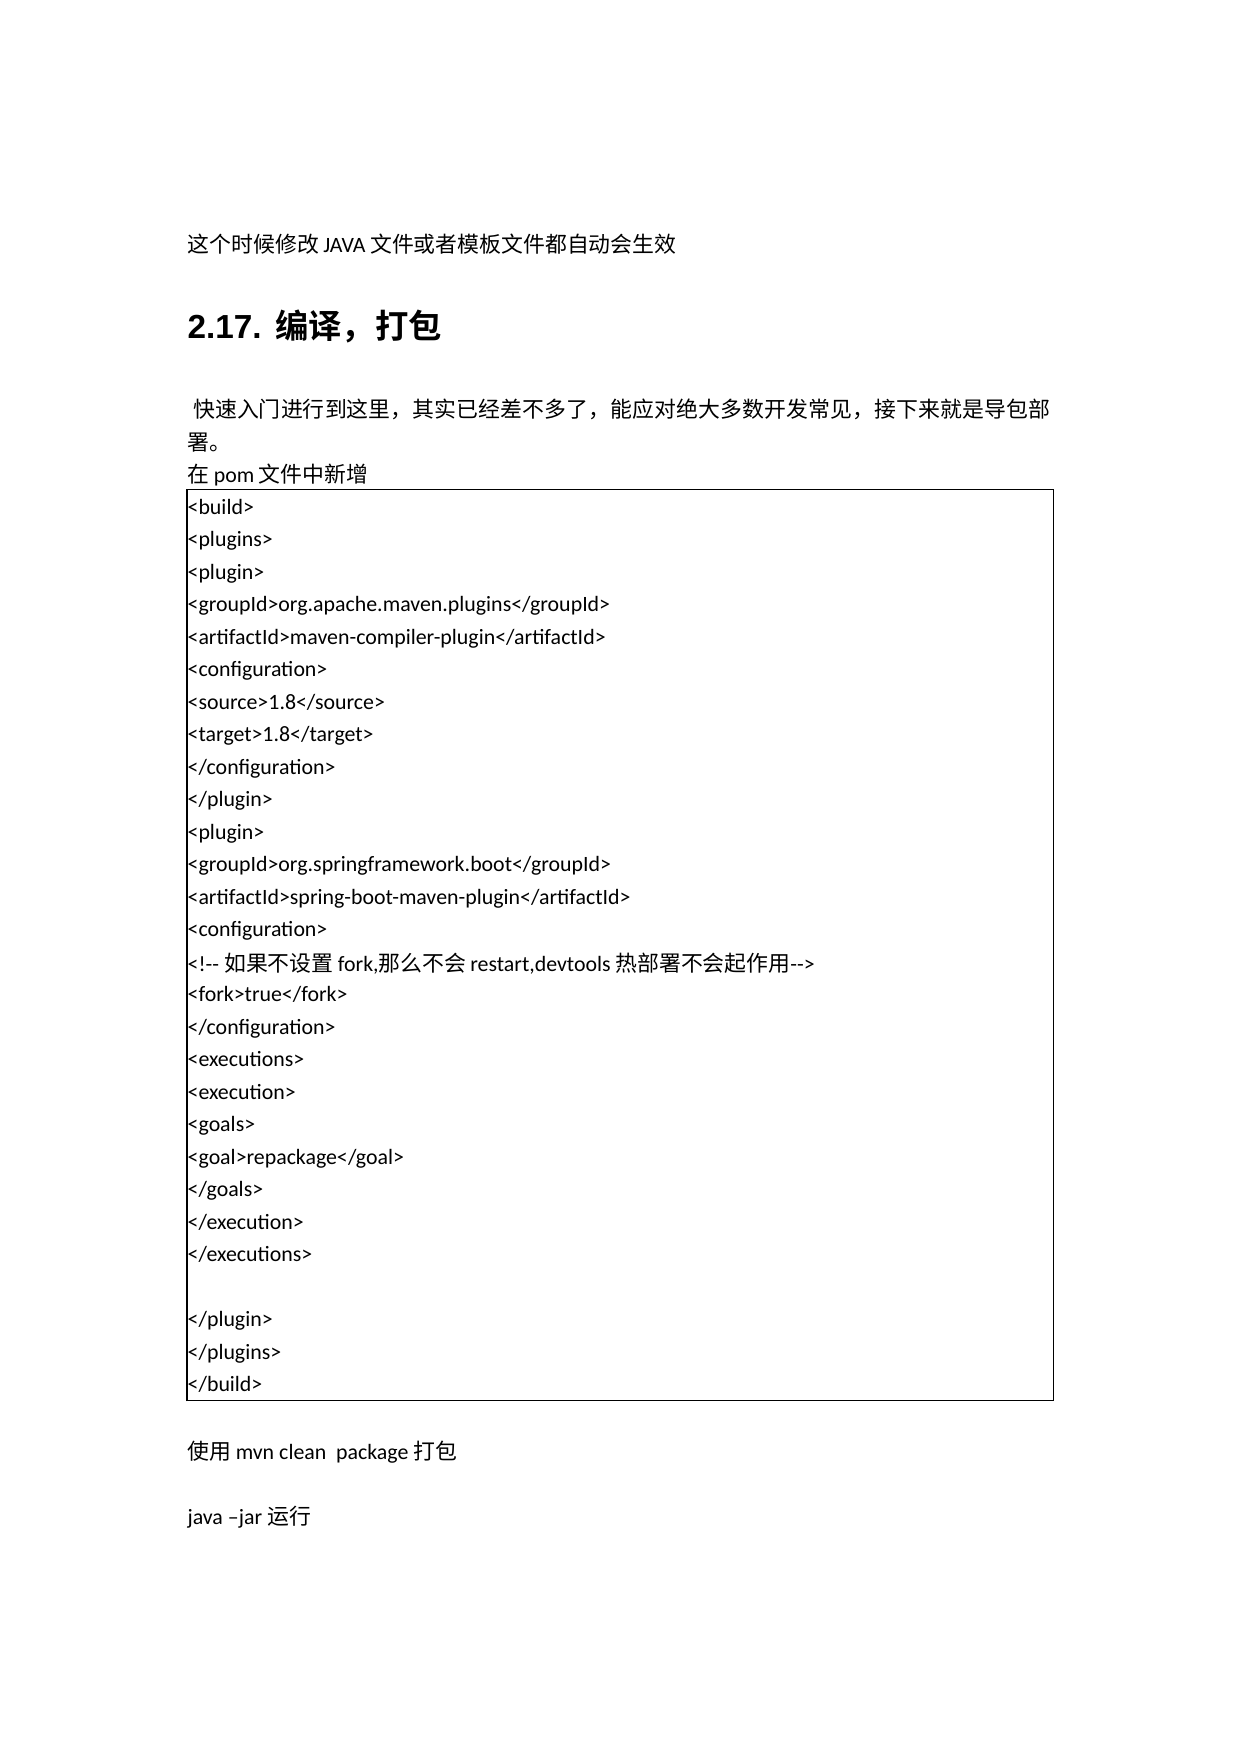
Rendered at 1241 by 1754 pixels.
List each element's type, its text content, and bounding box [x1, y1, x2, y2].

text java –jar 运行 [187, 1499, 1053, 1531]
text <execution> [188, 1075, 1053, 1108]
text 在pom文件中新增 [187, 457, 1053, 489]
text <!-- 如果不设置fork,那么不会restart,devtools热部署不会起作用--> [188, 945, 1053, 978]
text <source>1.8</source> [188, 685, 1053, 718]
text </plugins> [188, 1335, 1053, 1367]
text </plugin> [188, 1303, 1053, 1335]
text 使用mvn clean package 打包 [187, 1434, 1053, 1466]
text 这个时候修改JAVA文件或者模板文件都自动会生效 [187, 227, 1053, 259]
text <plugin> [188, 815, 1053, 848]
text </build> [188, 1367, 1053, 1400]
subtitle 编译，打包 [187, 292, 1053, 357]
text <executions> [188, 1043, 1053, 1075]
text 快速入门进行到这里，其实已经差不多了，能应对绝大多数开发常见，接下来就是导包部署。 [187, 392, 1053, 457]
text <build> [188, 490, 1053, 523]
text </configuration> [188, 750, 1053, 783]
text <configuration> [188, 913, 1053, 945]
text <fork>true</fork> [188, 978, 1053, 1010]
text <goals> [188, 1108, 1053, 1140]
text <goal>repackage</goal> [188, 1140, 1053, 1173]
text <target>1.8</target> [188, 718, 1053, 750]
text </configuration> [188, 1010, 1053, 1043]
text </goals> [188, 1173, 1053, 1205]
text </plugin> [188, 783, 1053, 815]
text </execution> [188, 1205, 1053, 1238]
text <artifactId>maven-compiler-plugin</artifactId> [188, 620, 1053, 653]
text <plugins> [188, 523, 1053, 555]
text <artifactId>spring-boot-maven-plugin</artifactId> [188, 880, 1053, 913]
text </executions> [188, 1238, 1053, 1270]
text <groupId>org.apache.maven.plugins</groupId> [188, 588, 1053, 620]
text <plugin> [188, 555, 1053, 588]
text <configuration> [188, 653, 1053, 685]
text <groupId>org.springframework.boot</groupId> [188, 848, 1053, 880]
